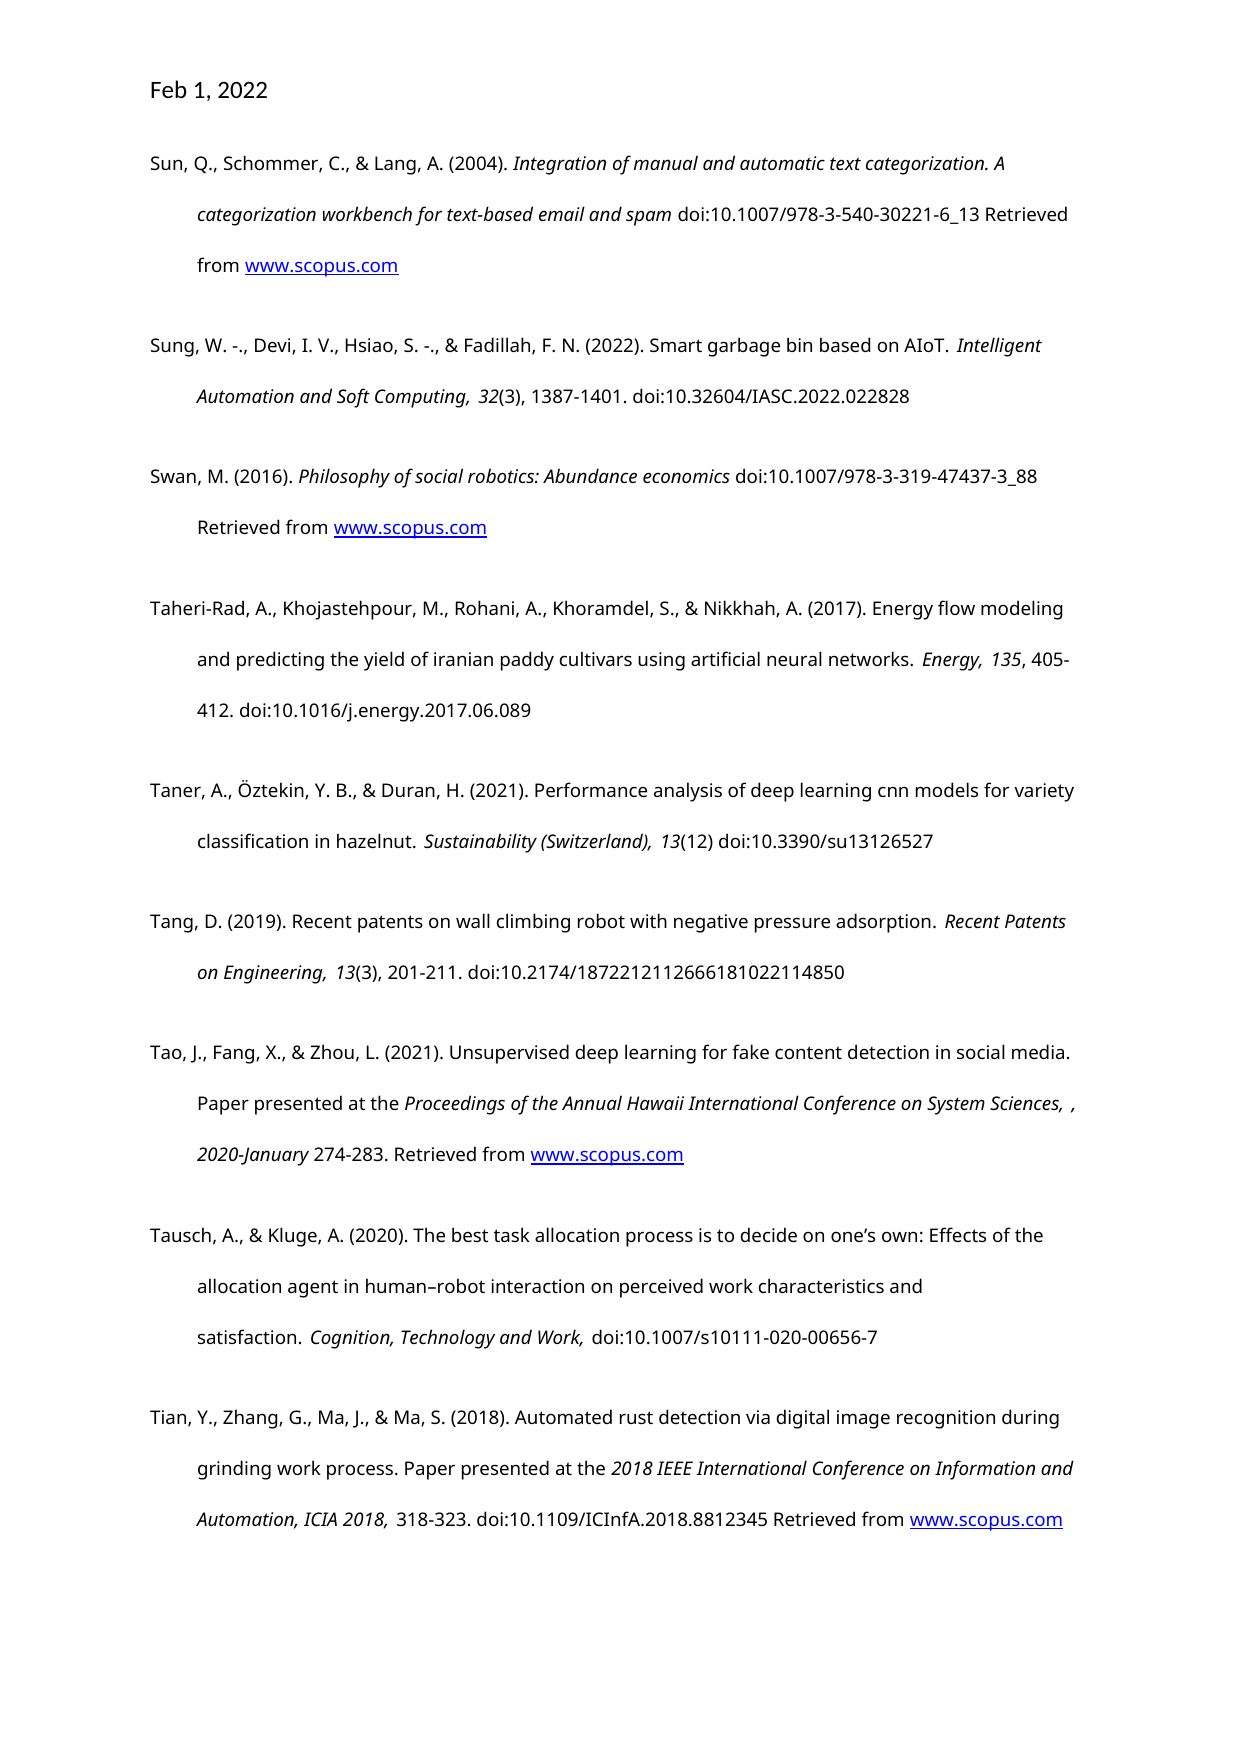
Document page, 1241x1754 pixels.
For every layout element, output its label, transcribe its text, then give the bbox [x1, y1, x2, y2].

text Taheri-Rad, A., Khojastehpour, M., Rohani, A., Khoramdel, S., & Nikkhah, A. (2017). Energy flow modeling and predicting the yield of iranian paddy cultivars using artificial neural networks. Energy, 135, 405-412. doi:10.1016/j.energy.2017.06.089 [150, 595, 1090, 722]
text Sung, W. -., Devi, I. V., Hsiao, S. -., & Fadillah, F. N. (2022). Smart garbage bin based on AIoT. Intelligent Automation and Soft Computing, 32(3), 1387-1401. doi:10.32604/IASC.2022.022828 [150, 332, 1090, 409]
text Tausch, A., & Kluge, A. (2020). The best task allocation process is to decide on one’s own: Effects of the allocation agent in human–robot interaction on perceived work characteristics and satisfaction. Cognition, Technology and Work, doi:10.1007/s10111-020-00656-7 [150, 1222, 1090, 1349]
text Tang, D. (2019). Recent patents on wall climbing robot with negative pressure adsorption. Recent Patents on Engineering, 13(3), 201-211. doi:10.2174/1872212112666181022114850 [150, 908, 1090, 985]
text Swan, M. (2016). Philosophy of social robotics: Abundance economics doi:10.1007/978-3-319-47437-3_88 Retrieved from www.scopus.com [150, 463, 1090, 540]
text Sun, Q., Schommer, C., & Lang, A. (2004). Integration of manual and automatic text categorization. A categorization workbench for text-based email and spam doi:10.1007/978-3-540-30221-6_13 Retrieved from www.scopus.com [150, 150, 1090, 278]
text Tian, Y., Zhang, G., Ma, J., & Ma, S. (2018). Automated rust detection via digital image recognition during grinding work process. Paper presented at the 2018 IEEE International Conference on Information and Automation, ICIA 2018, 318-323. doi:10.1109/ICInfA.2018.8812345 Retrieved from www.scopus.com [150, 1404, 1090, 1532]
text Taner, A., Öztekin, Y. B., & Duran, H. (2021). Performance analysis of deep learning cnn models for variety classification in hazelnut. Sustainability (Switzerland), 13(12) doi:10.3390/su13126527 [150, 777, 1090, 854]
text Tao, J., Fang, X., & Zhou, L. (2021). Unsupervised deep learning for fake content detection in social media. Paper presented at the Proceedings of the Annual Hawaii International Conference on System Sciences, , 2020-January 274-283. Retrieved from www.scopus.com [150, 1039, 1090, 1167]
